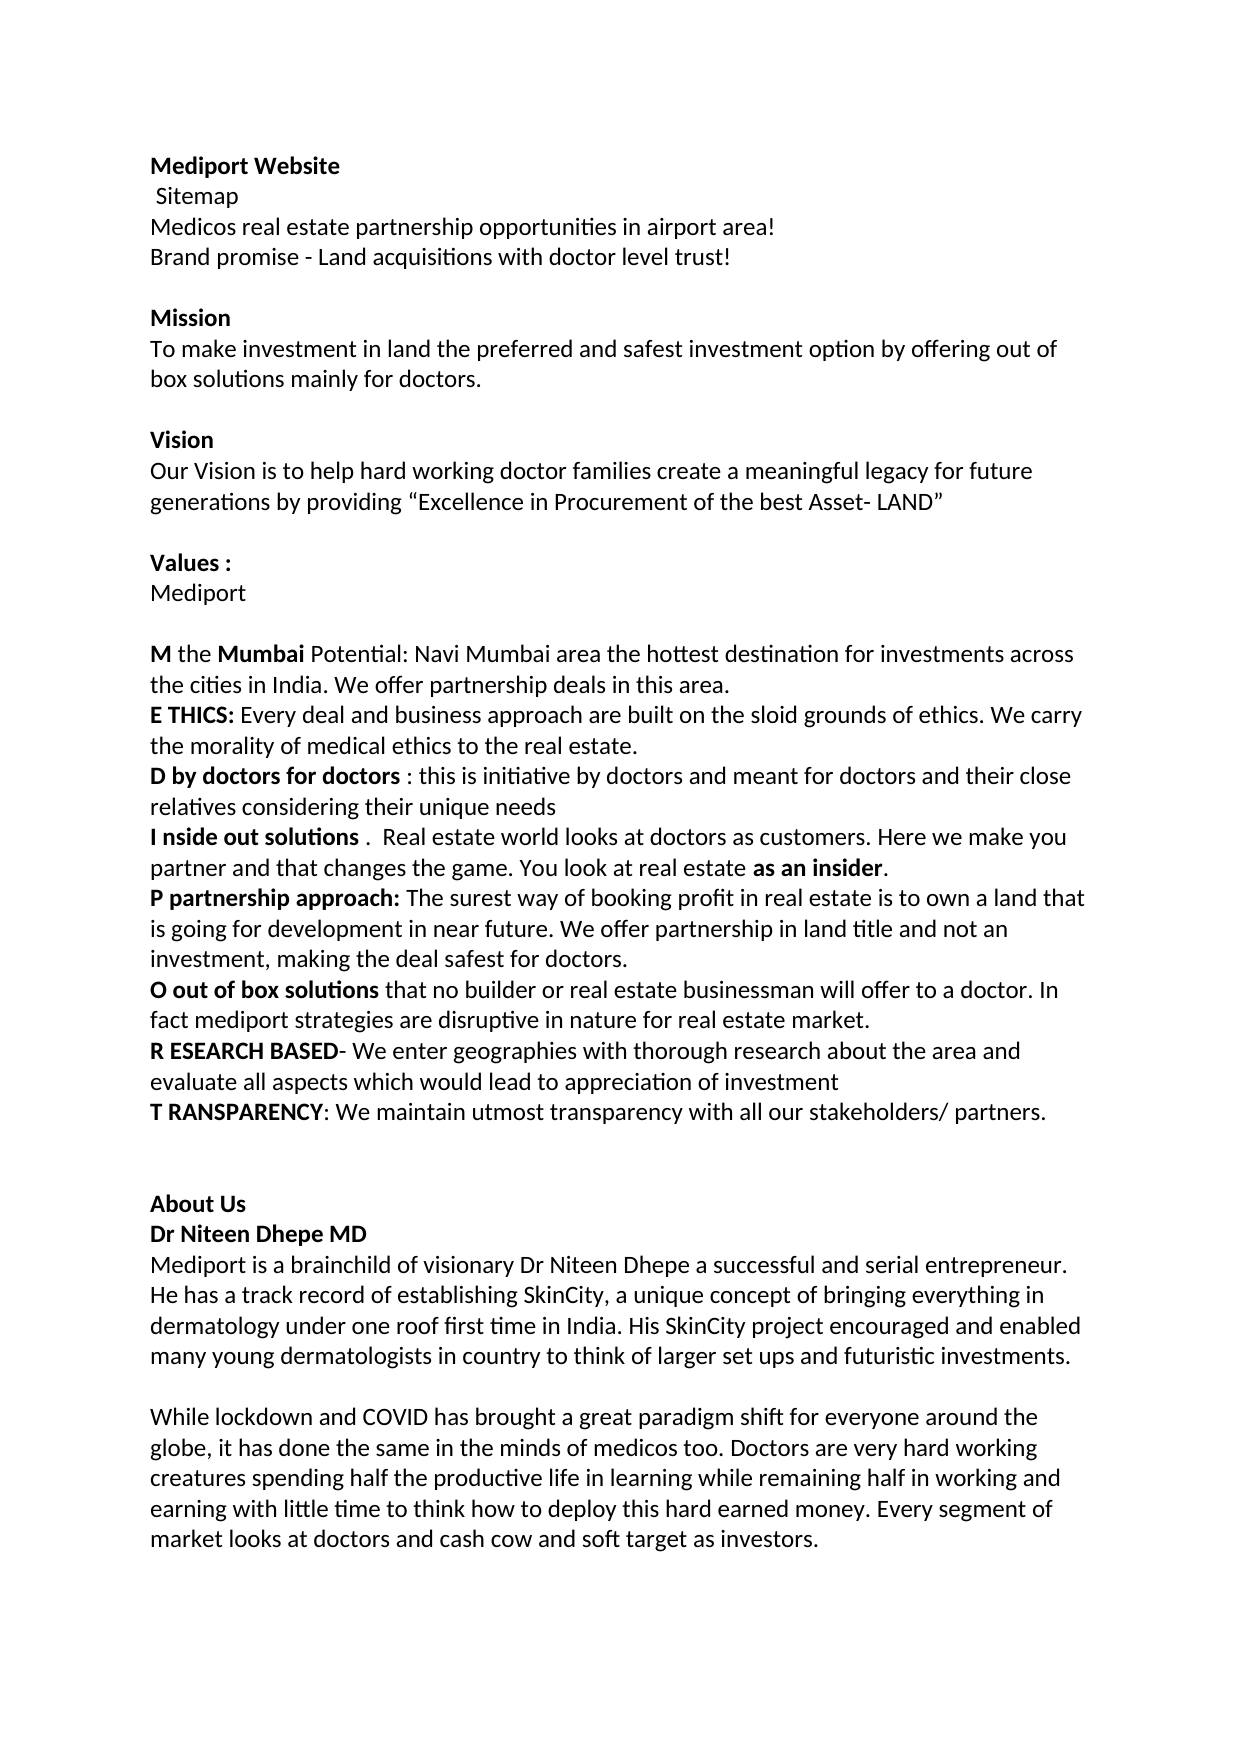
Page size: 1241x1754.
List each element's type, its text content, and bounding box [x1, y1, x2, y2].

text R ESEARCH BASED- We enter geographies with thorough research about the area and evaluate all aspects which would lead to appreciation of investment [150, 1035, 1090, 1096]
text Mission [150, 303, 1090, 333]
text Our Vision is to help hard working doctor families create a meaningful legacy for future generations by providing “Excellence in Procurement of the best Asset- LAND” [150, 455, 1090, 516]
text Medicos real estate partnership opportunities in airport area! [150, 211, 1090, 242]
text To make investment in land the preferred and safest investment option by offering out of box solutions mainly for doctors. [150, 333, 1090, 394]
text Mediport [150, 577, 1090, 608]
text T RANSPARENCY: We maintain utmost transparency with all our stakeholders/ partners. [150, 1096, 1090, 1127]
text Mediport is a brainchild of visionary Dr Niteen Dhepe a successful and serial entrepreneur. He has a track record of establishing SkinCity, a unique concept of bringing everything in dermatology under one roof first time in India. His SkinCity project encouraged and enabled many young dermatologists in country to think of larger set ups and futuristic investments. [150, 1249, 1090, 1371]
text O out of box solutions that no builder or real estate businessman will offer to a doctor. In fact mediport strategies are disruptive in nature for real estate market. [150, 974, 1090, 1035]
text Brand promise - Land acquisitions with doctor level trust! [150, 242, 1090, 272]
text Vision [150, 425, 1090, 455]
text I nside out solutions . Real estate world looks at doctors as customers. Here we make you partner and that changes the game. You look at real estate as an insider. [150, 821, 1090, 882]
text Sitemap [150, 181, 1090, 211]
text Values : [150, 547, 1090, 577]
text D by doctors for doctors : this is initiative by doctors and meant for doctors and their close relatives considering their unique needs [150, 760, 1090, 821]
text Dr Niteen Dhepe MD [150, 1218, 1090, 1249]
text Mediport Website [150, 150, 1090, 181]
text P partnership approach: The surest way of booking profit in real estate is to own a land that is going for development in near future. We offer partnership in land title and not an investment, making the deal safest for doctors. [150, 882, 1090, 974]
text E THICS: Every deal and business approach are built on the sloid grounds of ethics. We carry the morality of medical ethics to the real estate. [150, 699, 1090, 760]
text About Us [150, 1188, 1090, 1218]
text While lockdown and COVID has brought a great paradigm shift for everyone around the globe, it has done the same in the minds of medicos too. Doctors are very hard working creatures spending half the productive life in learning while remaining half in working and earning with little time to think how to deploy this hard earned money. Every segment of market looks at doctors and cash cow and soft target as investors. [150, 1401, 1090, 1554]
text M the Mumbai Potential: Navi Mumbai area the hottest destination for investments across the cities in India. We offer partnership deals in this area. [150, 638, 1090, 699]
